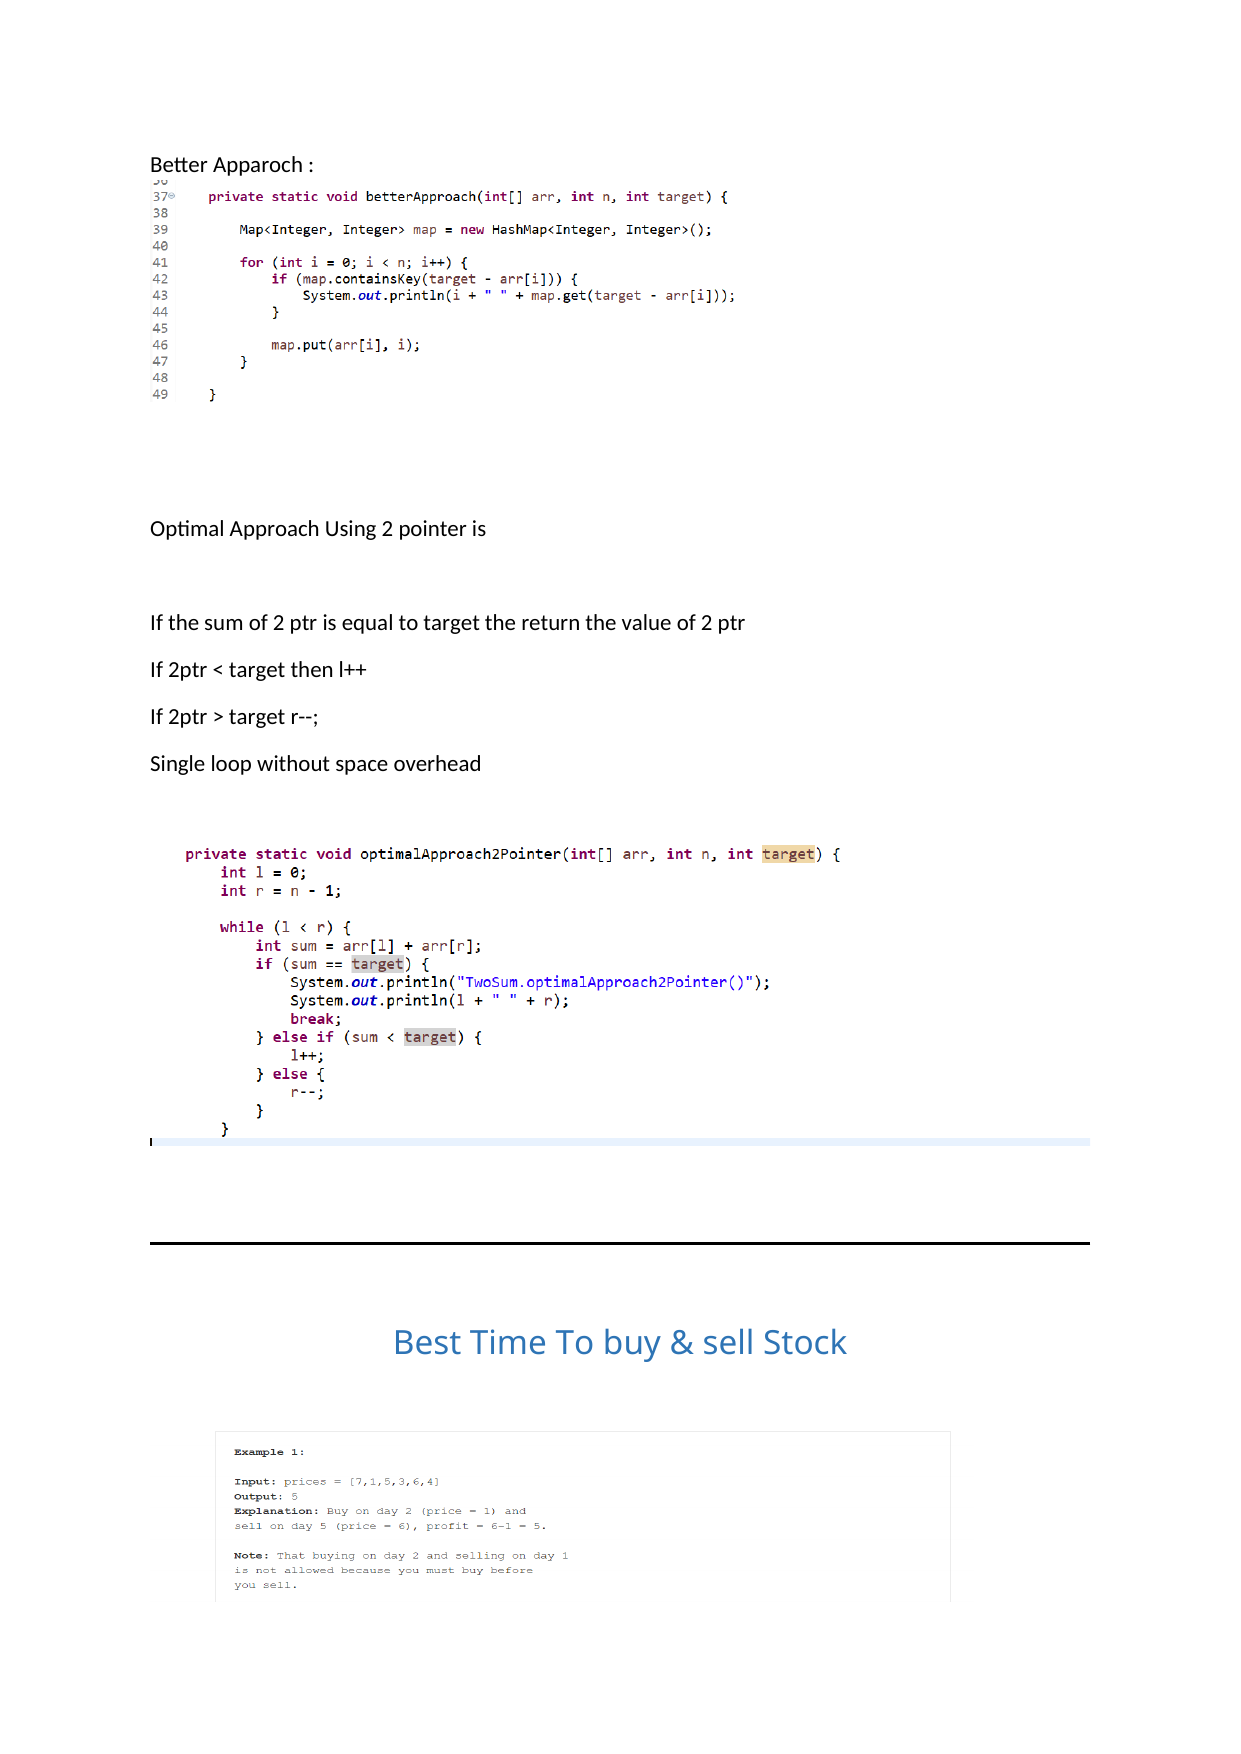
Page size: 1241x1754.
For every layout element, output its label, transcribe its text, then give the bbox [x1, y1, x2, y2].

text Single loop without space overhead [150, 749, 1090, 777]
text If 2ptr < target then l++ [150, 655, 1090, 683]
picture [150, 1415, 974, 1602]
text Optimal Approach Using 2 pointer is [150, 514, 1090, 543]
picture [150, 180, 1091, 402]
subtitle Best Time To buy & sell Stock [150, 1319, 1090, 1364]
text Better Apparoch : [150, 150, 1090, 180]
text If the sum of 2 ptr is equal to target the return the value of 2 ptr [150, 608, 1090, 636]
text If 2ptr > target r--; [150, 702, 1090, 730]
picture [150, 842, 1091, 1146]
